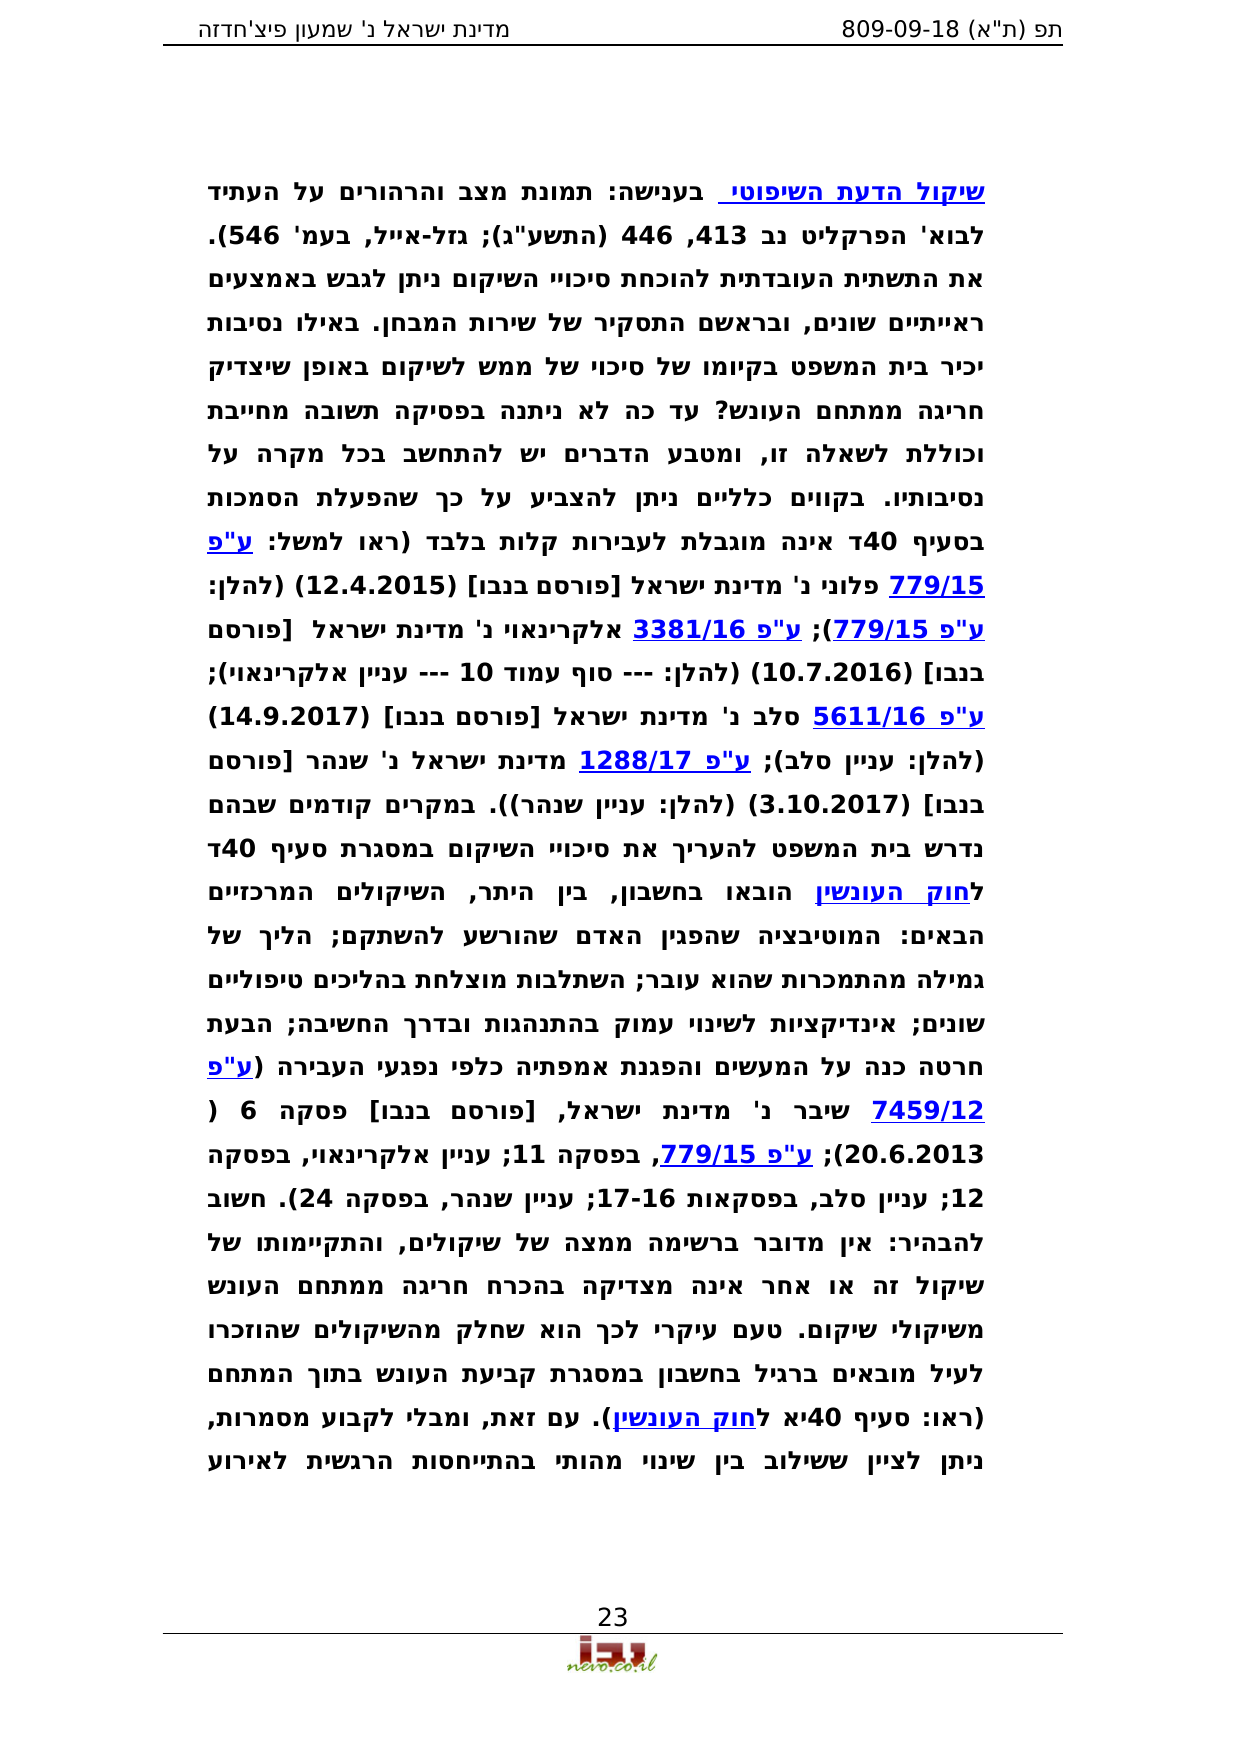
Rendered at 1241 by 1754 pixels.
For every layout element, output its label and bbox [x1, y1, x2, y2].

picture [567, 1635, 659, 1673]
text [207, 177, 985, 1476]
